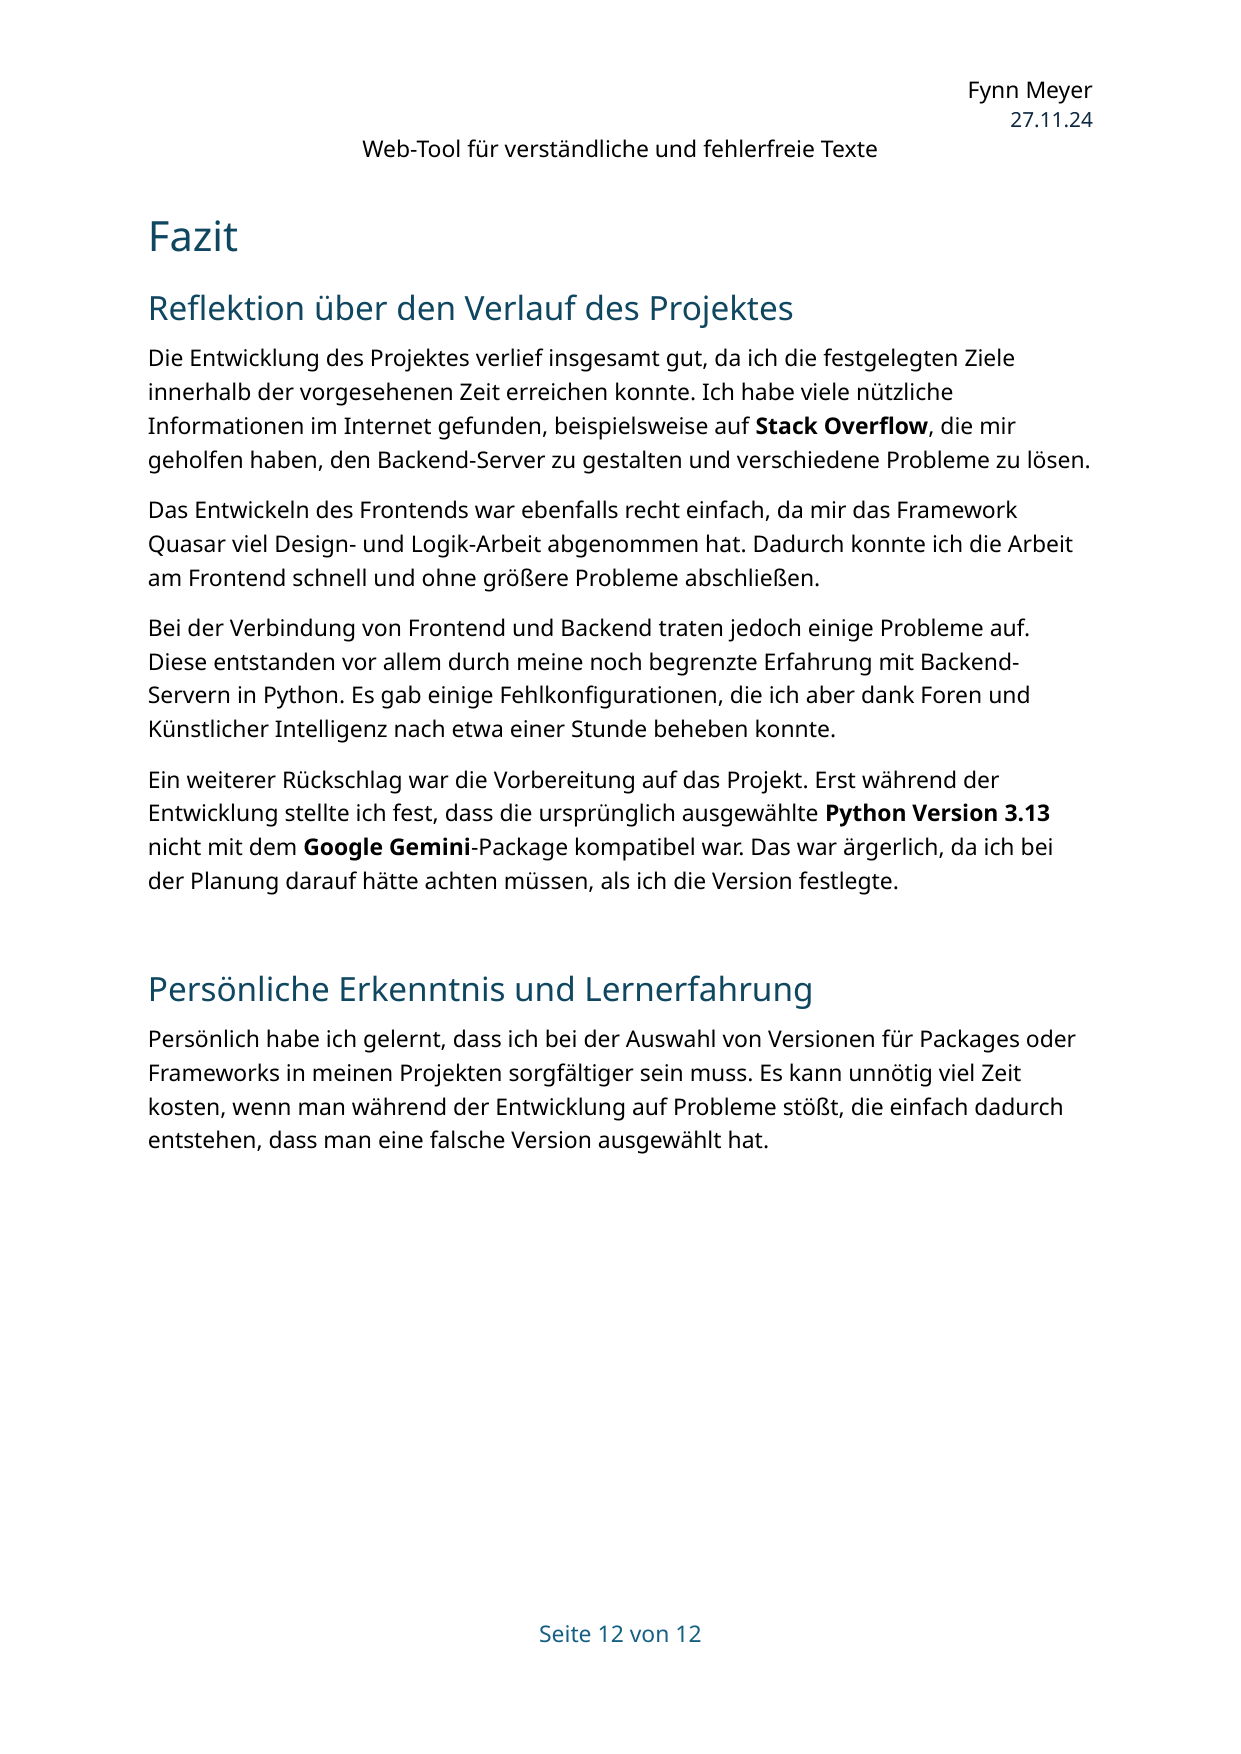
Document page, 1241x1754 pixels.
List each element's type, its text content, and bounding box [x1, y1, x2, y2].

subtitle Fazit [148, 207, 1093, 264]
text Persönlich habe ich gelernt, dass ich bei der Auswahl von Versionen für Packages oder Frameworks in meinen Projekten sorgfältiger sein muss. Es kann unnötig viel Zeit kosten, wenn man während der Entwicklung auf Probleme stößt, die einfach dadurch entstehen, dass man eine falsche Version ausgewählt hat. [148, 1023, 1093, 1156]
subtitle Reflektion über den Verlauf des Projektes [148, 285, 1093, 331]
subtitle Persönliche Erkenntnis und Lernerfahrung [148, 966, 1093, 1011]
text Die Entwicklung des Projektes verlief insgesamt gut, da ich die festgelegten Ziele innerhalb der vorgesehenen Zeit erreichen konnte. Ich habe viele nützliche Informationen im Internet gefunden, beispielsweise auf Stack Overflow, die mir geholfen haben, den Backend-Server zu gestalten und verschiedene Probleme zu lösen. [148, 342, 1093, 475]
text Das Entwickeln des Frontends war ebenfalls recht einfach, da mir das Framework Quasar viel Design- und Logik-Arbeit abgenommen hat. Dadurch konnte ich die Arbeit am Frontend schnell und ohne größere Probleme abschließen. [148, 494, 1093, 593]
text Ein weiterer Rückschlag war die Vorbereitung auf das Projekt. Erst während der Entwicklung stellte ich fest, dass die ursprünglich ausgewählte Python Version 3.13 nicht mit dem Google Gemini-Package kompatibel war. Das war ärgerlich, da ich bei der Planung darauf hätte achten müssen, als ich die Version festlegte. [148, 764, 1093, 896]
text Bei der Verbindung von Frontend und Backend traten jedoch einige Probleme auf. Diese entstanden vor allem durch meine noch begrenzte Erfahrung mit Backend-Servern in Python. Es gab einige Fehlkonfigurationen, die ich aber dank Foren und Künstlicher Intelligenz nach etwa einer Stunde beheben konnte. [148, 612, 1093, 744]
